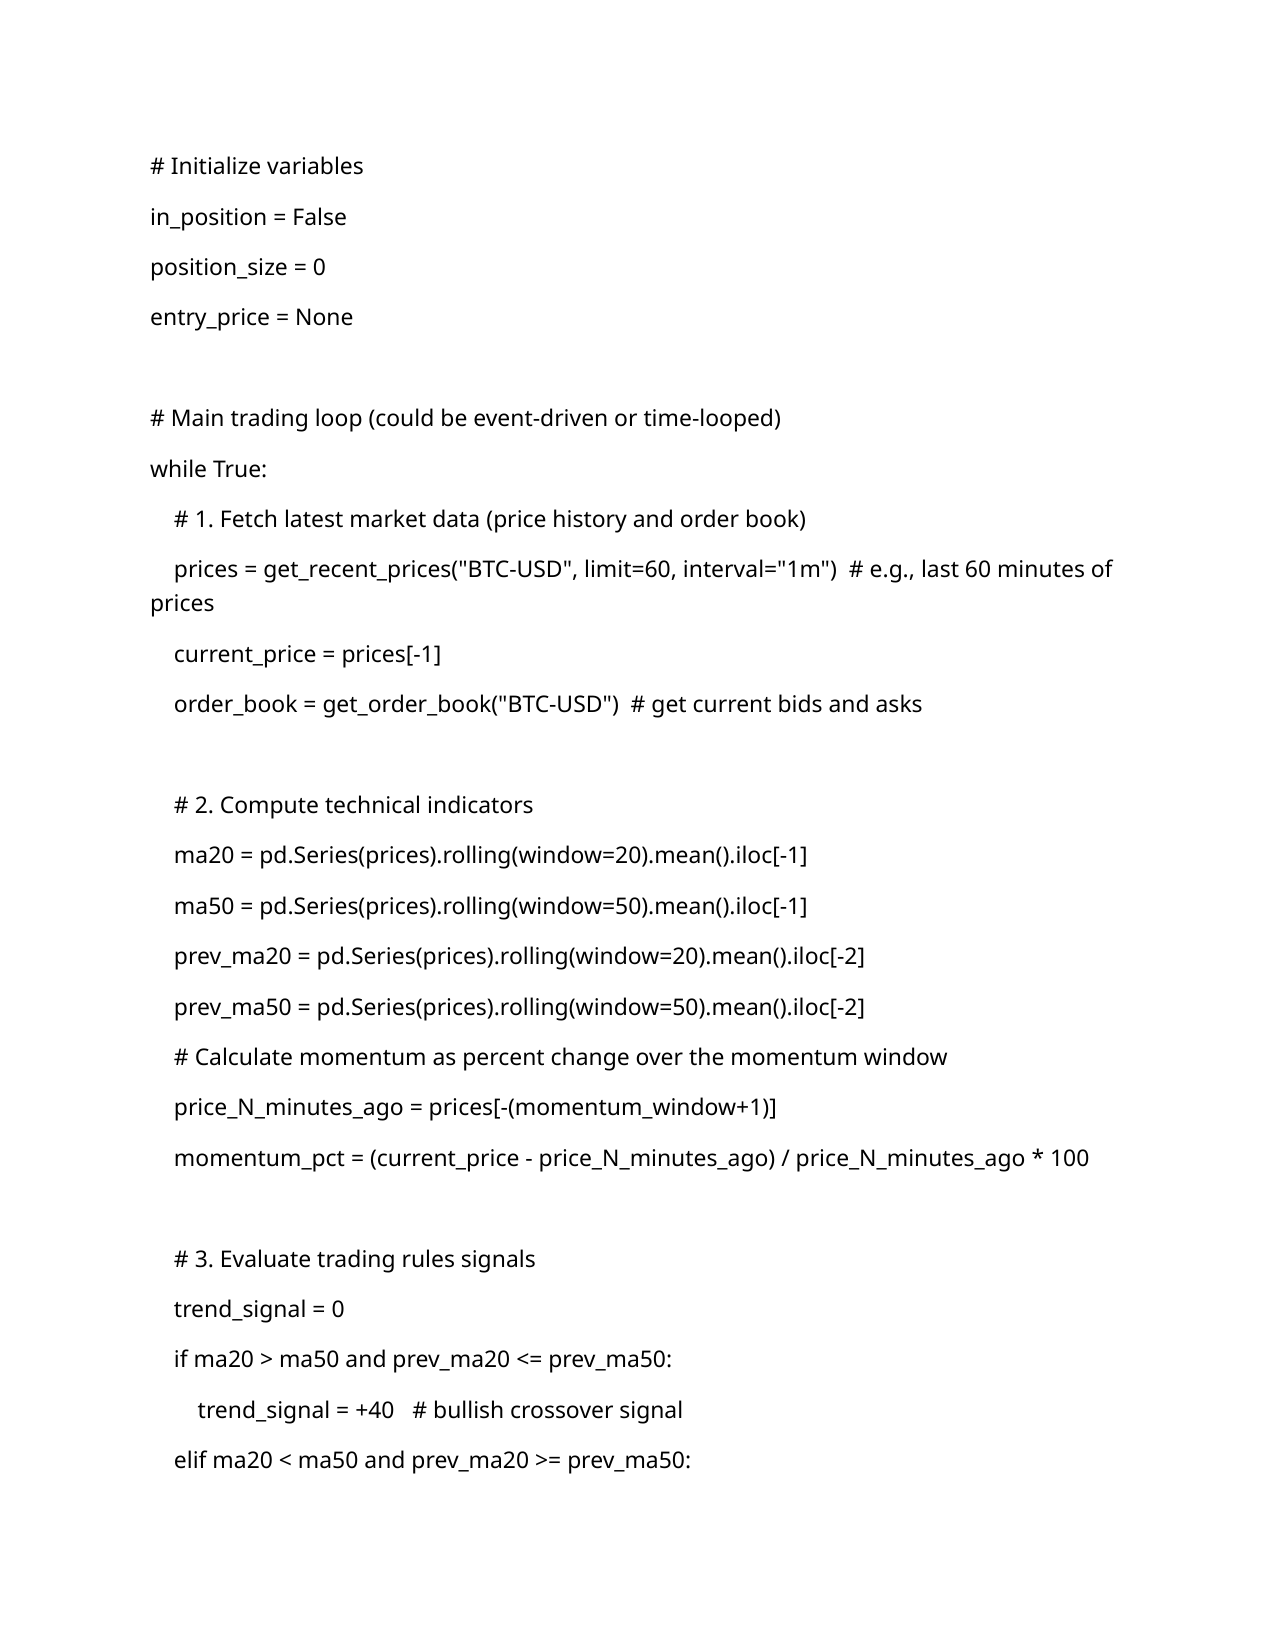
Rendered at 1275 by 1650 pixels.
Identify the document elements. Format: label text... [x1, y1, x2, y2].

text order_book = get_order_book("BTC-USD") # get current bids and asks [150, 688, 1125, 719]
text price_N_minutes_ago = prices[-(momentum_window+1)] [150, 1091, 1125, 1122]
text while True: [150, 452, 1125, 484]
text # Calculate momentum as percent change over the momentum window [150, 1041, 1125, 1072]
text ma20 = pd.Series(prices).rolling(window=20).mean().iloc[-1] [150, 839, 1125, 870]
text entry_price = None [150, 301, 1125, 332]
text ma50 = pd.Series(prices).rolling(window=50).mean().iloc[-1] [150, 889, 1125, 921]
text trend_signal = 0 [150, 1293, 1125, 1324]
text prices = get_recent_prices("BTC-USD", limit=60, interval="1m") # e.g., last 60 minutes of prices [150, 553, 1125, 618]
text momentum_pct = (current_price - price_N_minutes_ago) / price_N_minutes_ago * 100 [150, 1142, 1125, 1173]
text prev_ma20 = pd.Series(prices).rolling(window=20).mean().iloc[-2] [150, 940, 1125, 971]
text # 1. Fetch latest market data (price history and order book) [150, 503, 1125, 534]
text if ma20 > ma50 and prev_ma20 <= prev_ma50: [150, 1343, 1125, 1374]
text # 3. Evaluate trading rules signals [150, 1242, 1125, 1274]
text # Main trading loop (could be event-driven or time-looped) [150, 402, 1125, 433]
text trend_signal = +40 # bullish crossover signal [150, 1394, 1125, 1425]
text # 2. Compute technical indicators [150, 789, 1125, 820]
text position_size = 0 [150, 251, 1125, 282]
text current_price = prices[-1] [150, 637, 1125, 669]
text elif ma20 < ma50 and prev_ma20 >= prev_ma50: [150, 1444, 1125, 1475]
text prev_ma50 = pd.Series(prices).rolling(window=50).mean().iloc[-2] [150, 990, 1125, 1022]
text # Initialize variables [150, 150, 1125, 181]
text in_position = False [150, 200, 1125, 232]
